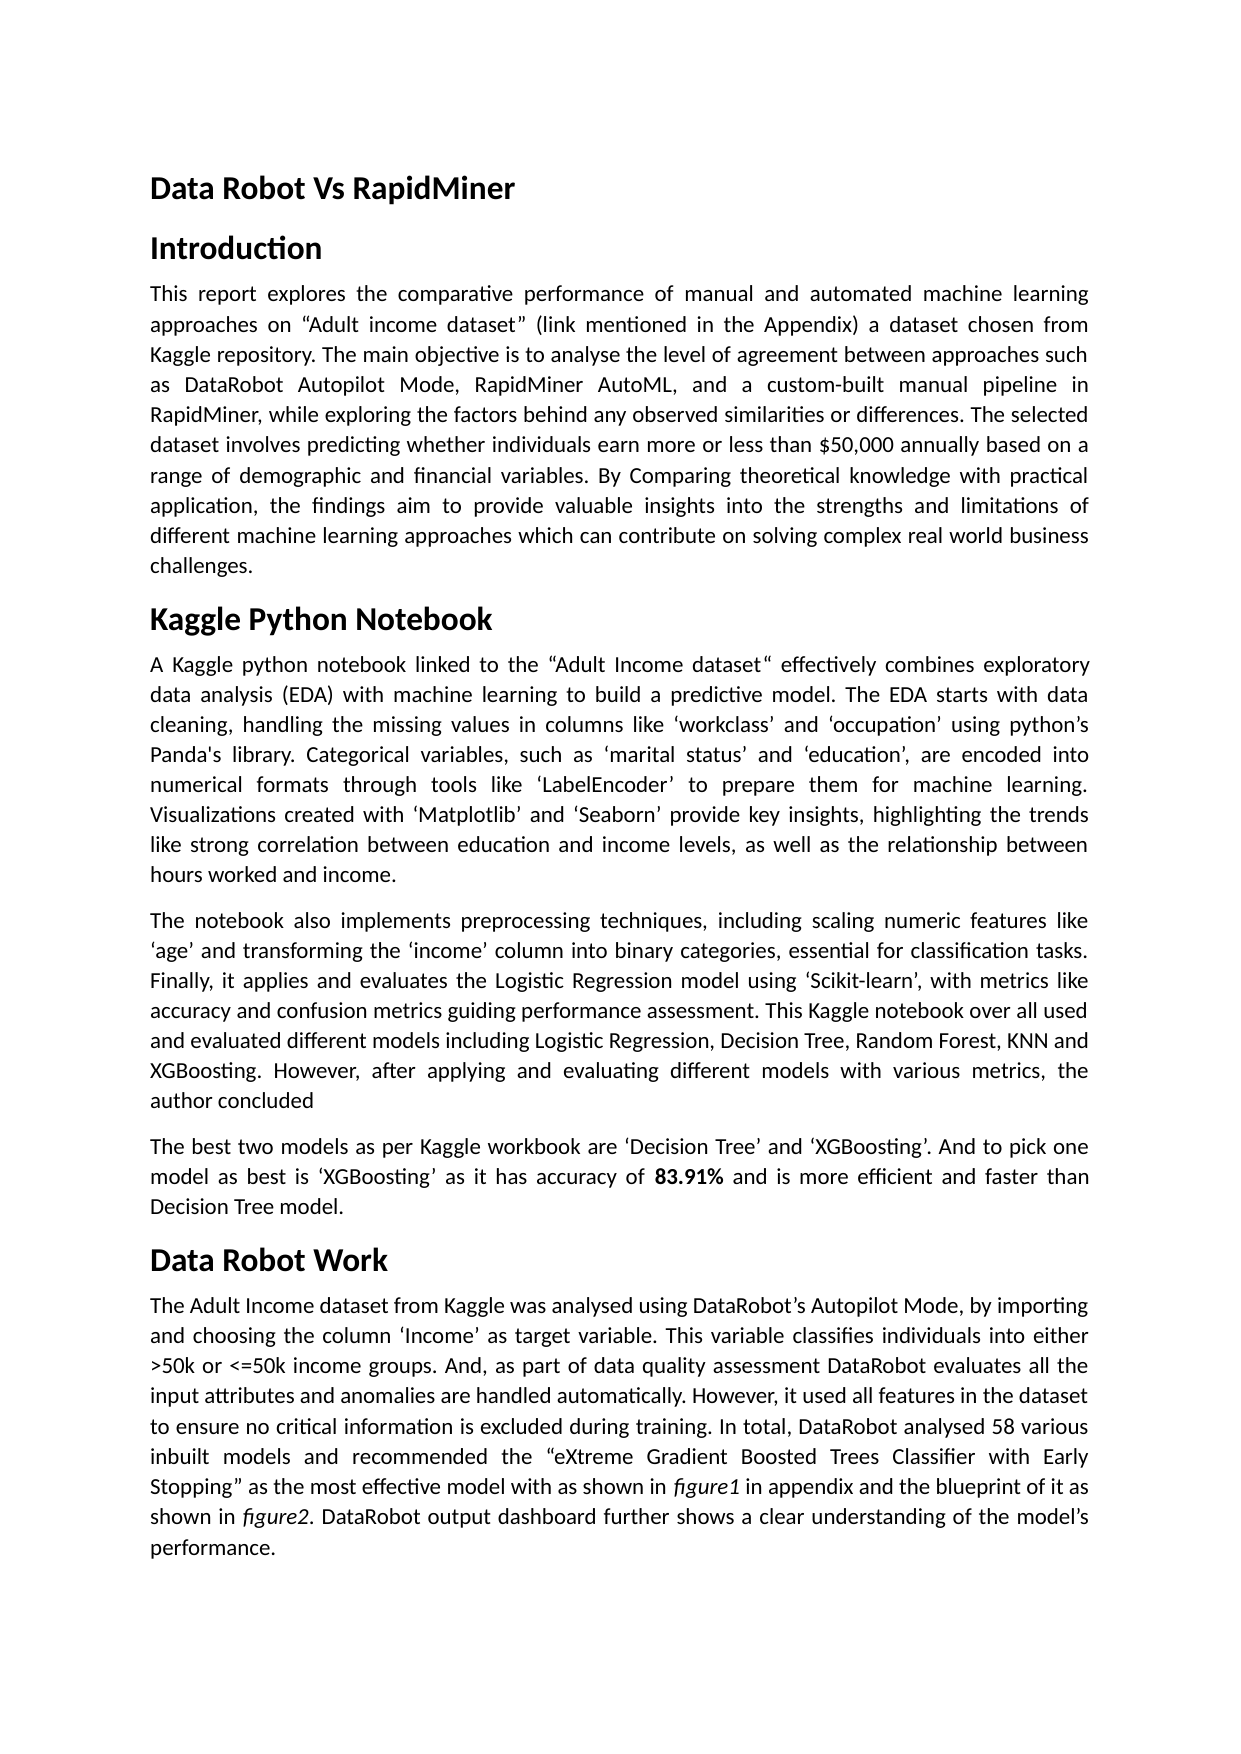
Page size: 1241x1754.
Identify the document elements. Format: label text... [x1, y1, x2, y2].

text A Kaggle python notebook linked to the “Adult Income dataset“ effectively combines exploratory data analysis (EDA) with machine learning to build a predictive model. The EDA starts with data cleaning, handling the missing values in columns like ‘workclass’ and ‘occupation’ using python’s Panda's library. Categorical variables, such as ‘marital status’ and ‘education’, are encoded into numerical formats through tools like ‘LabelEncoder’ to prepare them for machine learning. Visualizations created with ‘Matplotlib’ and ‘Seaborn’ provide key insights, highlighting the trends like strong correlation between education and income levels, as well as the relationship between hours worked and income. [150, 651, 1090, 888]
text The notebook also implements preprocessing techniques, including scaling numeric features like ‘age’ and transforming the ‘income’ column into binary categories, essential for classification tasks. Finally, it applies and evaluates the Logistic Regression model using ‘Scikit-learn’, with metrics like accuracy and confusion metrics guiding performance assessment. This Kaggle notebook over all used and evaluated different models including Logistic Regression, Decision Tree, Random Forest, KNN and XGBoosting. However, after applying and evaluating different models with various metrics, the author concluded [150, 906, 1090, 1114]
text The Adult Income dataset from Kaggle was analysed using DataRobot’s Autopilot Mode, by importing and choosing the column ‘Income’ as target variable. This variable classifies individuals into either >50k or <=50k income groups. And, as part of data quality assessment DataRobot evaluates all the input attributes and anomalies are handled automatically. However, it used all features in the dataset to ensure no critical information is excluded during training. In total, DataRobot analysed 58 various inbuilt models and recommended the “eXtreme Gradient Boosted Trees Classifier with Early Stopping” as the most effective model with as shown in figure1 in appendix and the blueprint of it as shown in figure2. DataRobot output dashboard further shows a clear understanding of the model’s performance. [150, 1291, 1090, 1561]
subtitle Data Robot Vs RapidMiner [150, 167, 1090, 207]
subtitle Data Robot Work [150, 1239, 1090, 1279]
subtitle Introduction [150, 227, 1090, 268]
subtitle Kaggle Python Notebook [150, 598, 1090, 639]
text This report explores the comparative performance of manual and automated machine learning approaches on “Adult income dataset” (link mentioned in the Appendix) a dataset chosen from Kaggle repository. The main objective is to analyse the level of agreement between approaches such as DataRobot Autopilot Mode, RapidMiner AutoML, and a custom-built manual pipeline in RapidMiner, while exploring the factors behind any observed similarities or differences. The selected dataset involves predicting whether individuals earn more or less than $50,000 annually based on a range of demographic and financial variables. By Comparing theoretical knowledge with practical application, the findings aim to provide valuable insights into the strengths and limitations of different machine learning approaches which can contribute on solving complex real world business challenges. [150, 279, 1090, 579]
text The best two models as per Kaggle workbook are ‘Decision Tree’ and ‘XGBoosting’. And to pick one model as best is ‘XGBoosting’ as it has accuracy of 83.91% and is more efficient and faster than Decision Tree model. [150, 1132, 1090, 1220]
